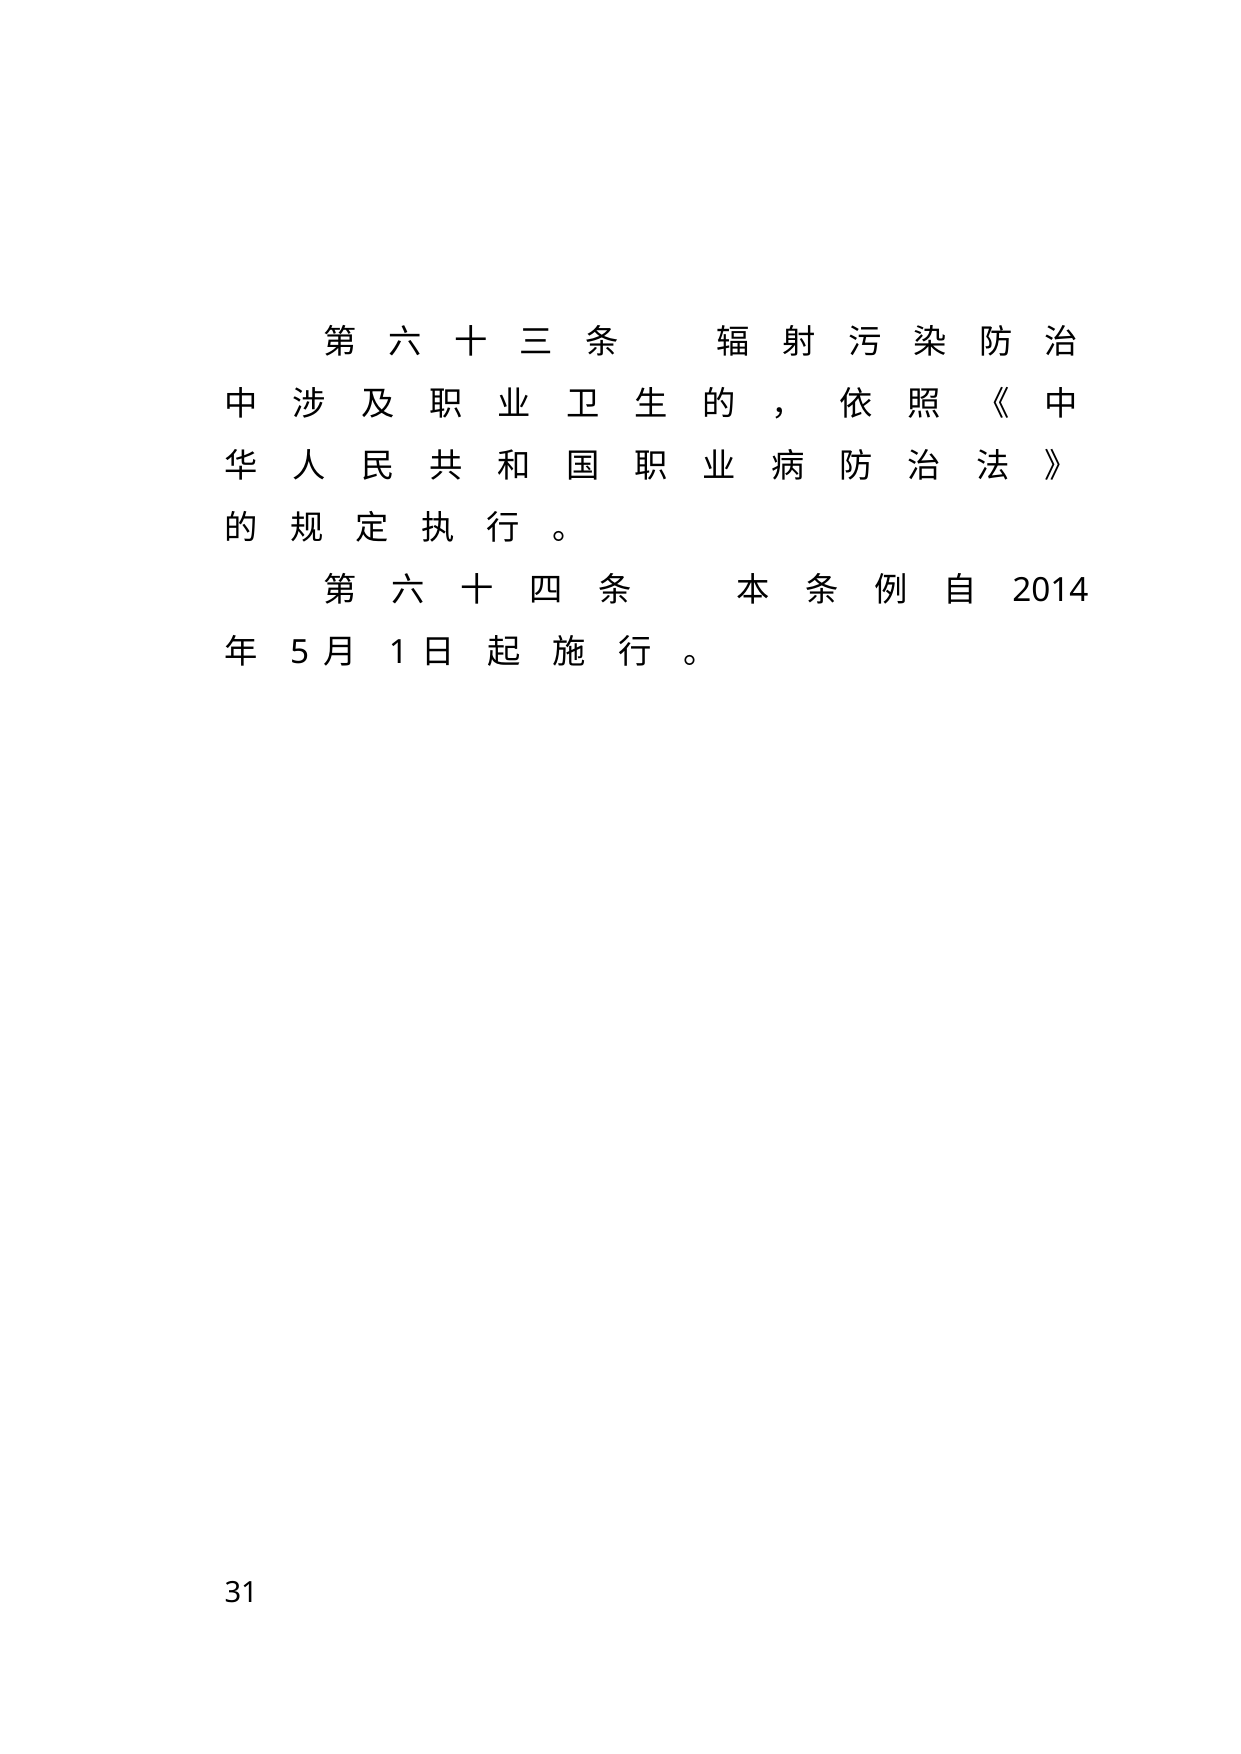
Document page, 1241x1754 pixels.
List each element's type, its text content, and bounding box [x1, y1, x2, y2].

text 第六十四条 本条例自2014年5月1日起施行。 [224, 556, 1110, 680]
text 第六十三条 辐射污染防治中涉及职业卫生的，依照《中华人民共和国职业病防治法》的规定执行。 [224, 307, 1110, 556]
